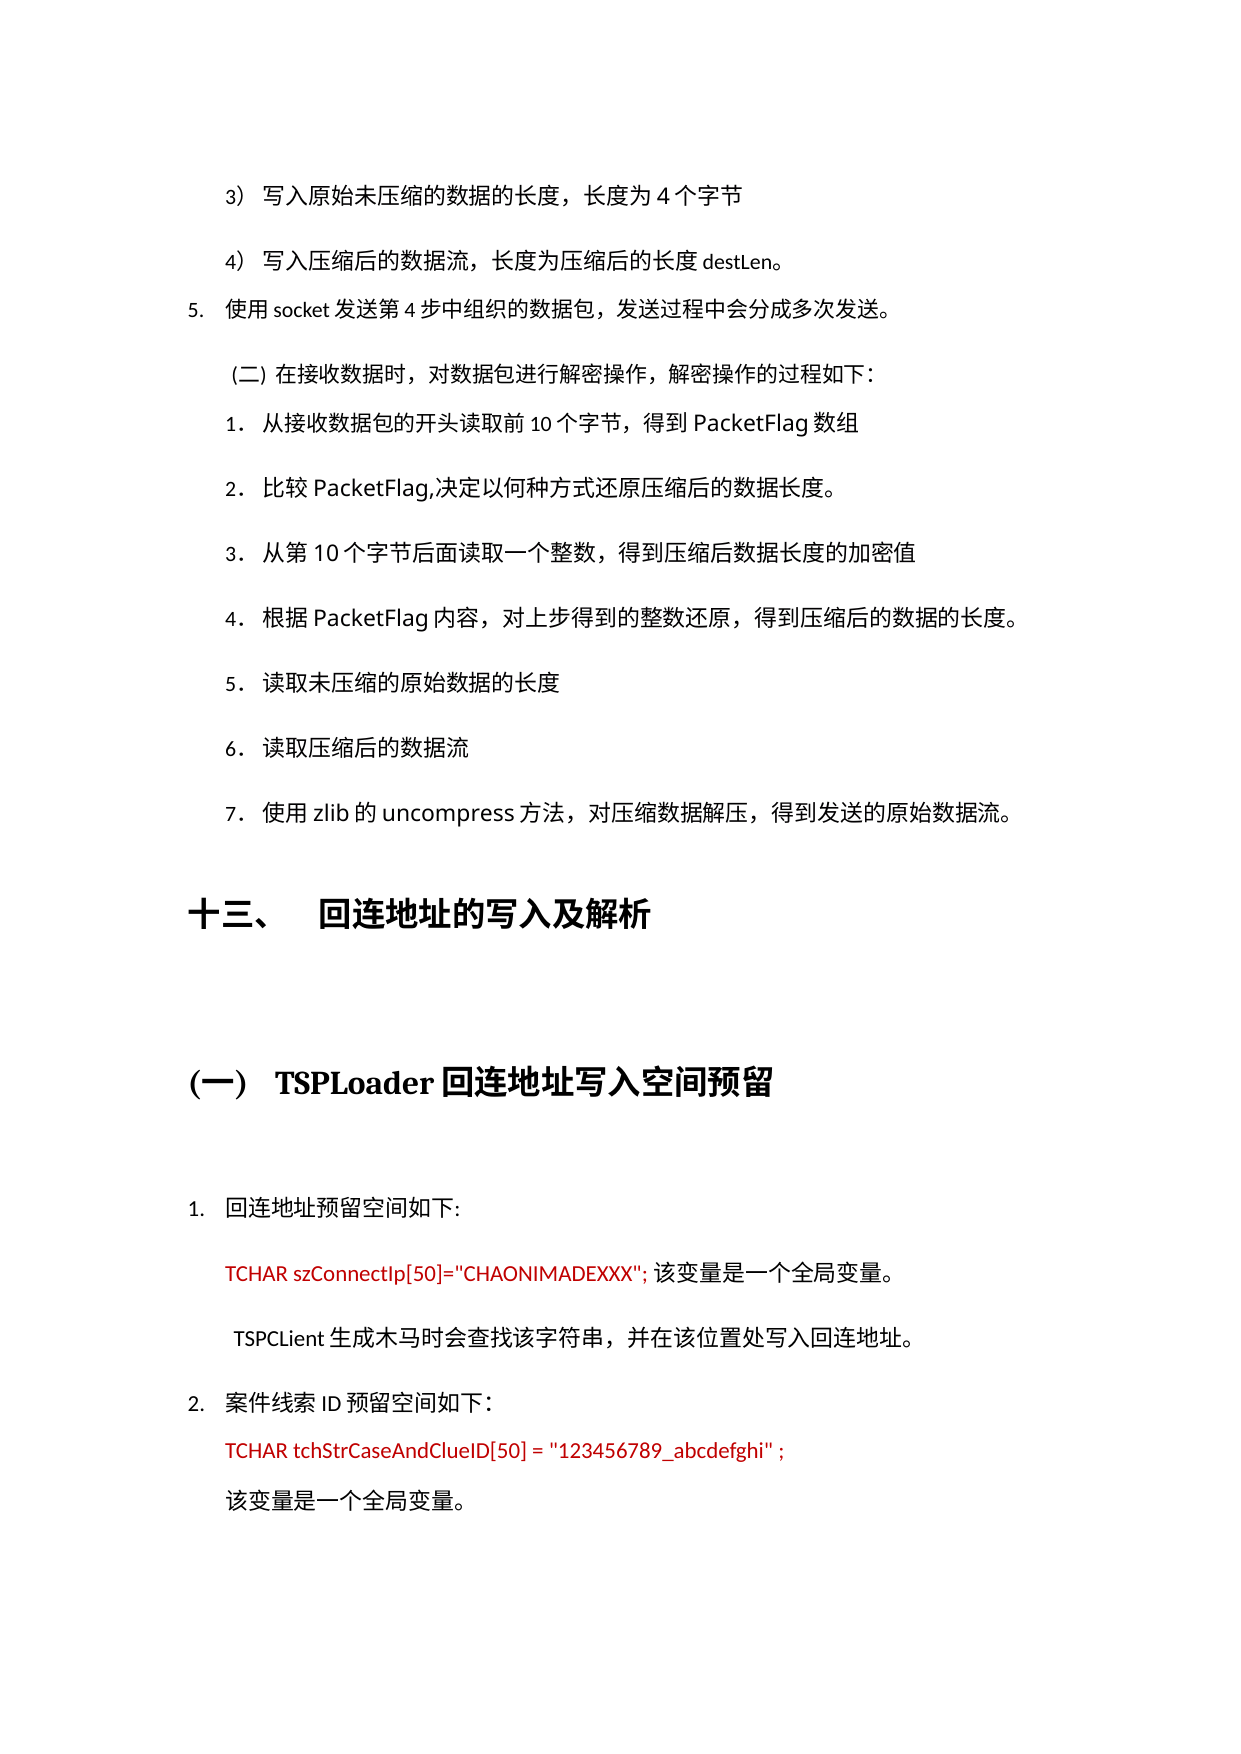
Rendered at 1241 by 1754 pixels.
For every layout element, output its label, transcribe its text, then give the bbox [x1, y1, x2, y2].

list 案件线索ID预留空间如下： [187, 1369, 1053, 1434]
list 回连地址预留空间如下: [187, 1174, 1053, 1239]
list 写入原始未压缩的数据的长度，长度为4个字节 [225, 162, 1053, 227]
subtitle TSPLoader回连地址写入空间预留 [187, 1047, 1053, 1112]
subtitle 回连地址的写入及解析 [187, 880, 1053, 945]
text TCHAR szConnectIp[50]="CHAONIMADEXXX"; 该变量是一个全局变量。 [187, 1239, 1053, 1304]
list 比较PacketFlag,决定以何种方式还原压缩后的数据长度。 [225, 454, 1053, 519]
text 该变量是一个全局变量。 [187, 1467, 1053, 1532]
text TSPCLient生成木马时会查找该字符串，并在该位置处写入回连地址。 [187, 1304, 1053, 1369]
list 使用socket发送第4步中组织的数据包，发送过程中会分成多次发送。 [187, 292, 1053, 324]
list 根据PacketFlag内容，对上步得到的整数还原，得到压缩后的数据的长度。 [225, 584, 1053, 649]
list 写入压缩后的数据流，长度为压缩后的长度destLen。 [225, 227, 1053, 292]
list 使用zlib的uncompress方法，对压缩数据解压，得到发送的原始数据流。 [225, 779, 1053, 844]
list 从第10个字节后面读取一个整数，得到压缩后数据长度的加密值 [225, 519, 1053, 584]
list TCHAR tchStrCaseAndClueID[50] = "123456789_abcdefghi" ; [225, 1434, 1053, 1467]
list 从接收数据包的开头读取前10个字节，得到PacketFlag数组 [225, 389, 1053, 454]
list 读取压缩后的数据流 [225, 714, 1053, 779]
list 读取未压缩的原始数据的长度 [225, 649, 1053, 714]
list 在接收数据时，对数据包进行解密操作，解密操作的过程如下： [231, 357, 1053, 389]
